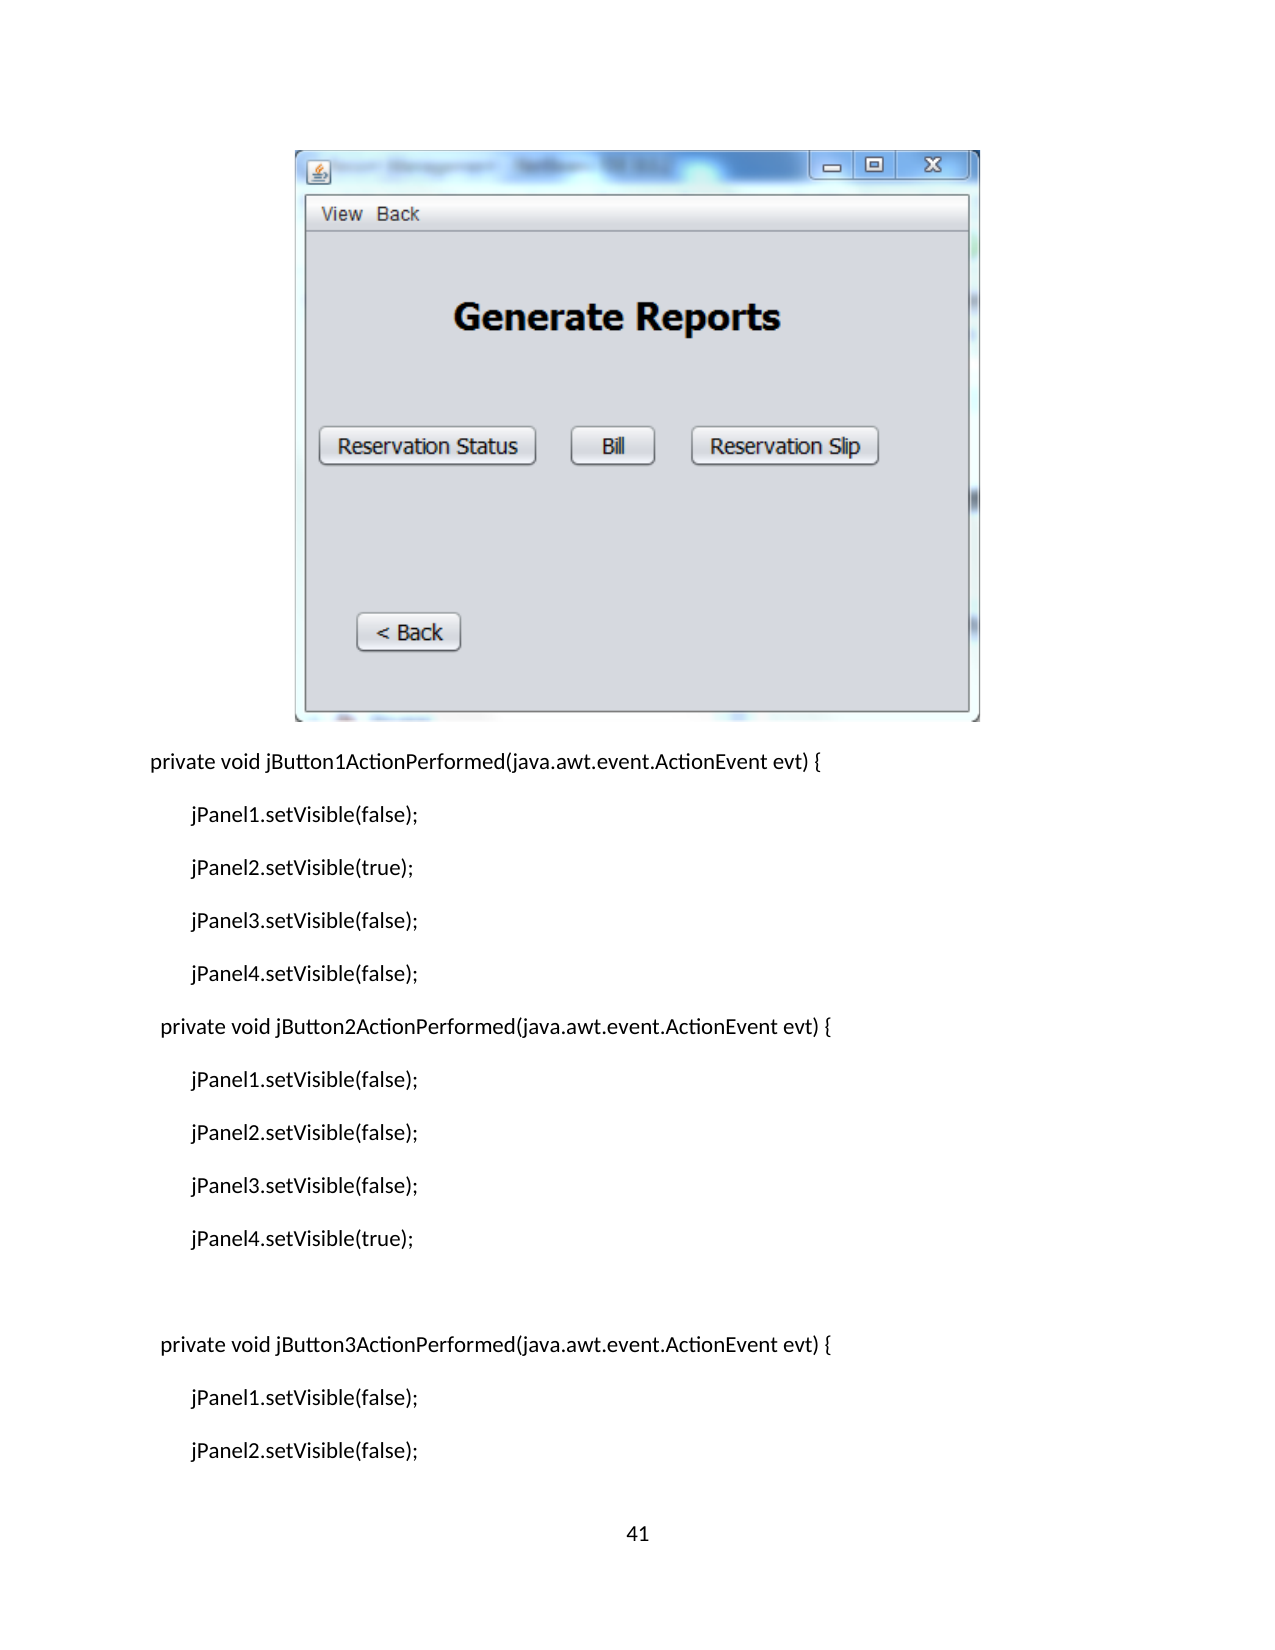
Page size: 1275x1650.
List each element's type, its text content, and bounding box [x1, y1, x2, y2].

text jPanel2.setVisible(true); [150, 853, 1125, 881]
text private void jButton3ActionPerformed(java.awt.event.ActionEvent evt) { [150, 1330, 1125, 1358]
text private void jButton1ActionPerformed(java.awt.event.ActionEvent evt) { [150, 747, 1125, 775]
text jPanel1.setVisible(false); [150, 1383, 1125, 1411]
text jPanel2.setVisible(false); [150, 1436, 1125, 1464]
text jPanel3.setVisible(false); [150, 1171, 1125, 1199]
text jPanel1.setVisible(false); [150, 1065, 1125, 1093]
text private void jButton2ActionPerformed(java.awt.event.ActionEvent evt) { [150, 1012, 1125, 1040]
text jPanel2.setVisible(false); [150, 1118, 1125, 1146]
picture [294, 150, 981, 722]
text jPanel3.setVisible(false); [150, 906, 1125, 934]
text jPanel4.setVisible(true); [150, 1224, 1125, 1252]
text jPanel4.setVisible(false); [150, 959, 1125, 987]
text jPanel1.setVisible(false); [150, 800, 1125, 828]
